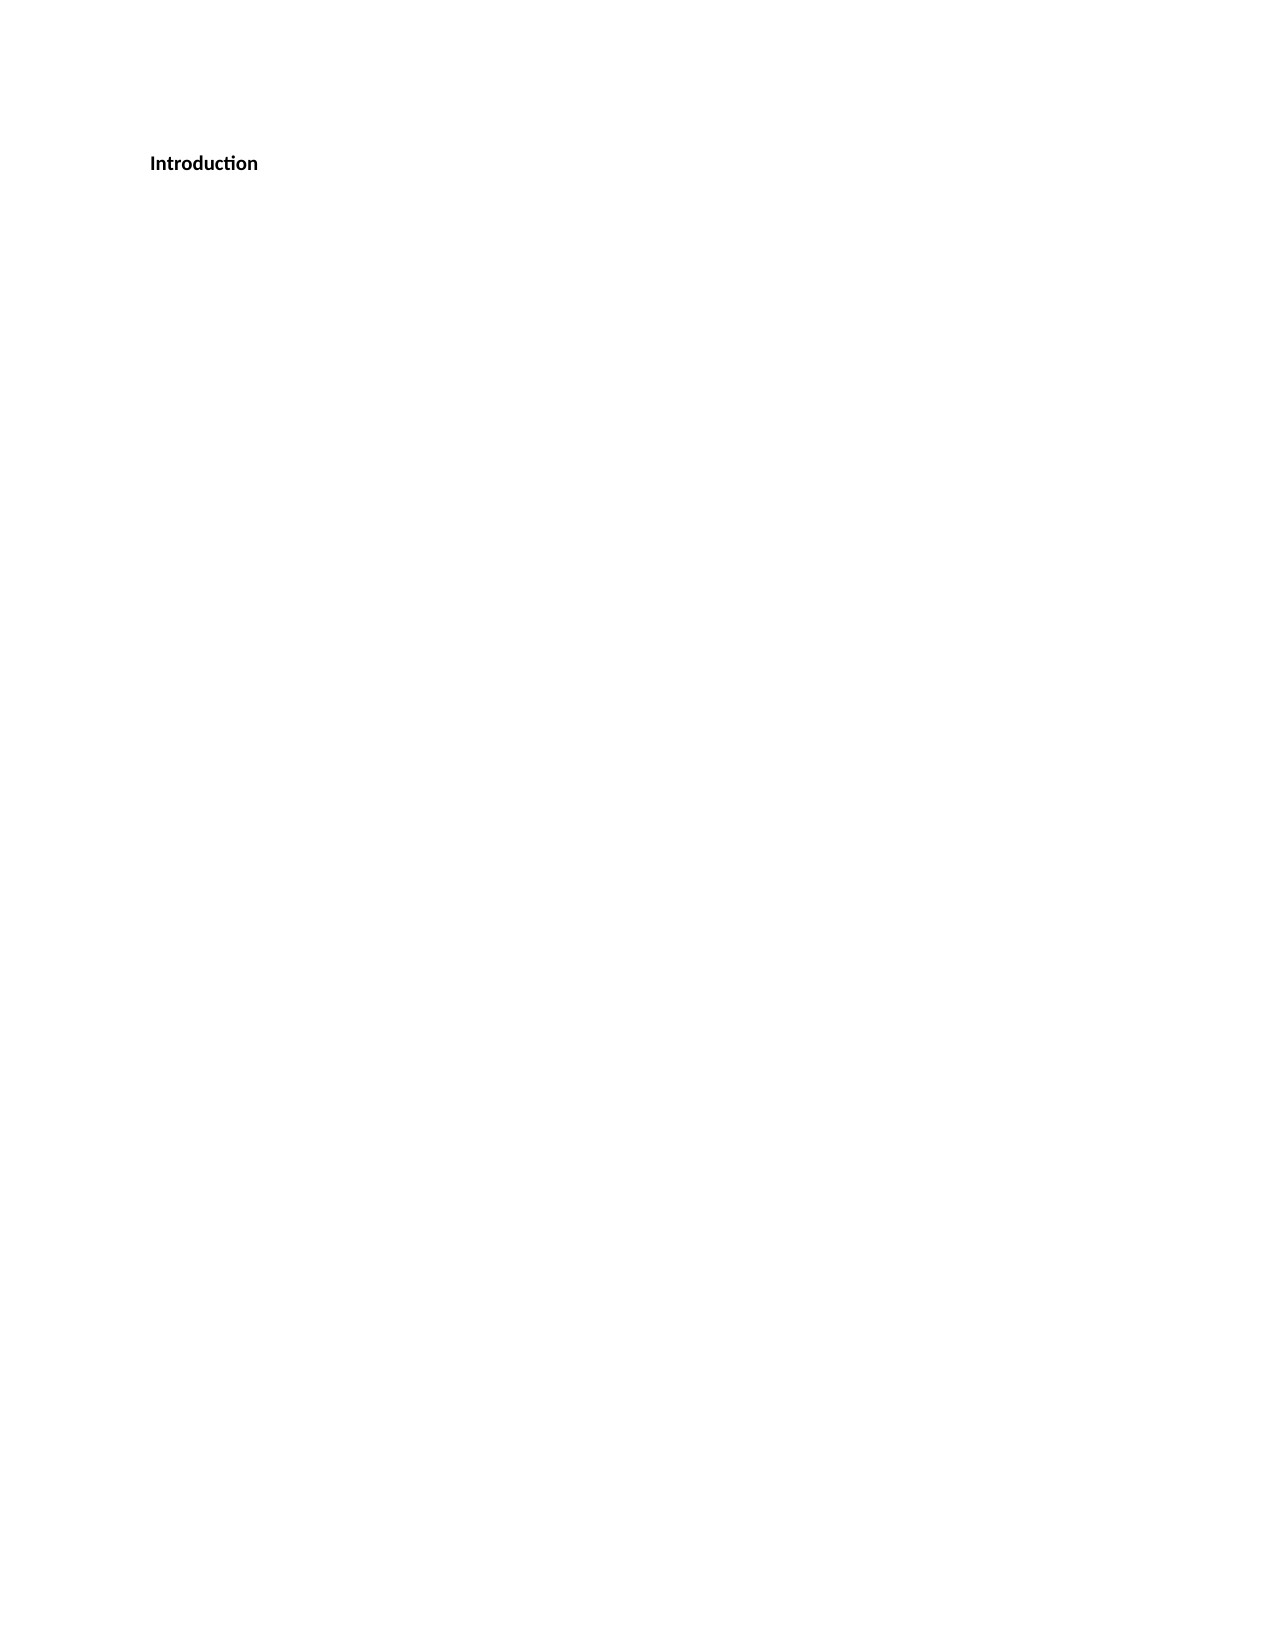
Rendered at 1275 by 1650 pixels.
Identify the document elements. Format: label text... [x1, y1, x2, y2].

text Introduction [150, 150, 1125, 175]
